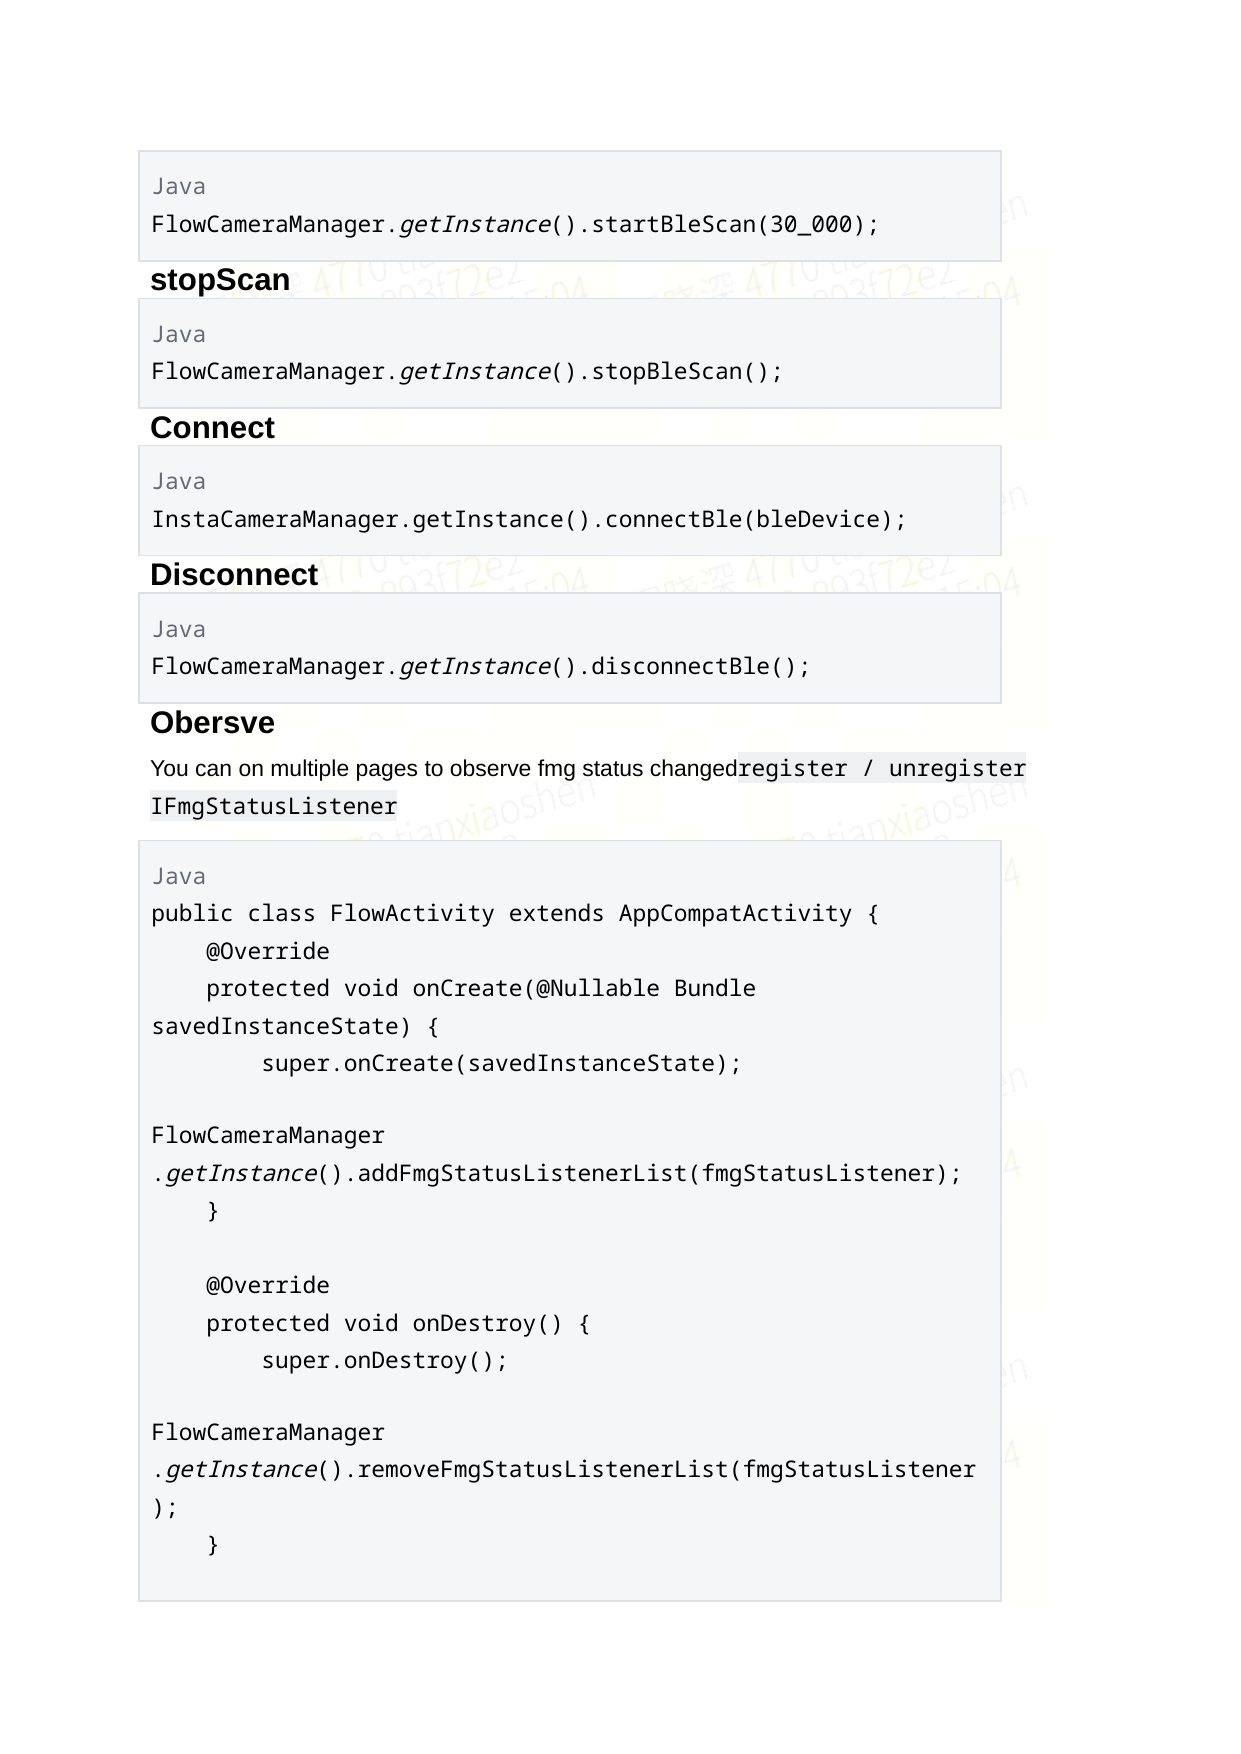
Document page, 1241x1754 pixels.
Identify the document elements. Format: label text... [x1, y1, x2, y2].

table_header Java InstaCameraManager.getInstance().connectBle(bleDevice); [140, 446, 1000, 555]
table_header Java FlowCameraManager.getInstance().stopBleScan(); [140, 299, 1000, 407]
table_header Java FlowCameraManager.getInstance().startBleScan(30_000); [140, 152, 1000, 260]
table_header Java FlowCameraManager.getInstance().disconnectBle(); [140, 594, 1000, 702]
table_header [140, 841, 1000, 1600]
text You can on multiple pages to observe fmg status changedregister / unregister IFmgStatusListener [150, 752, 1090, 821]
picture [188, 821, 1052, 1604]
picture [188, 150, 1052, 752]
